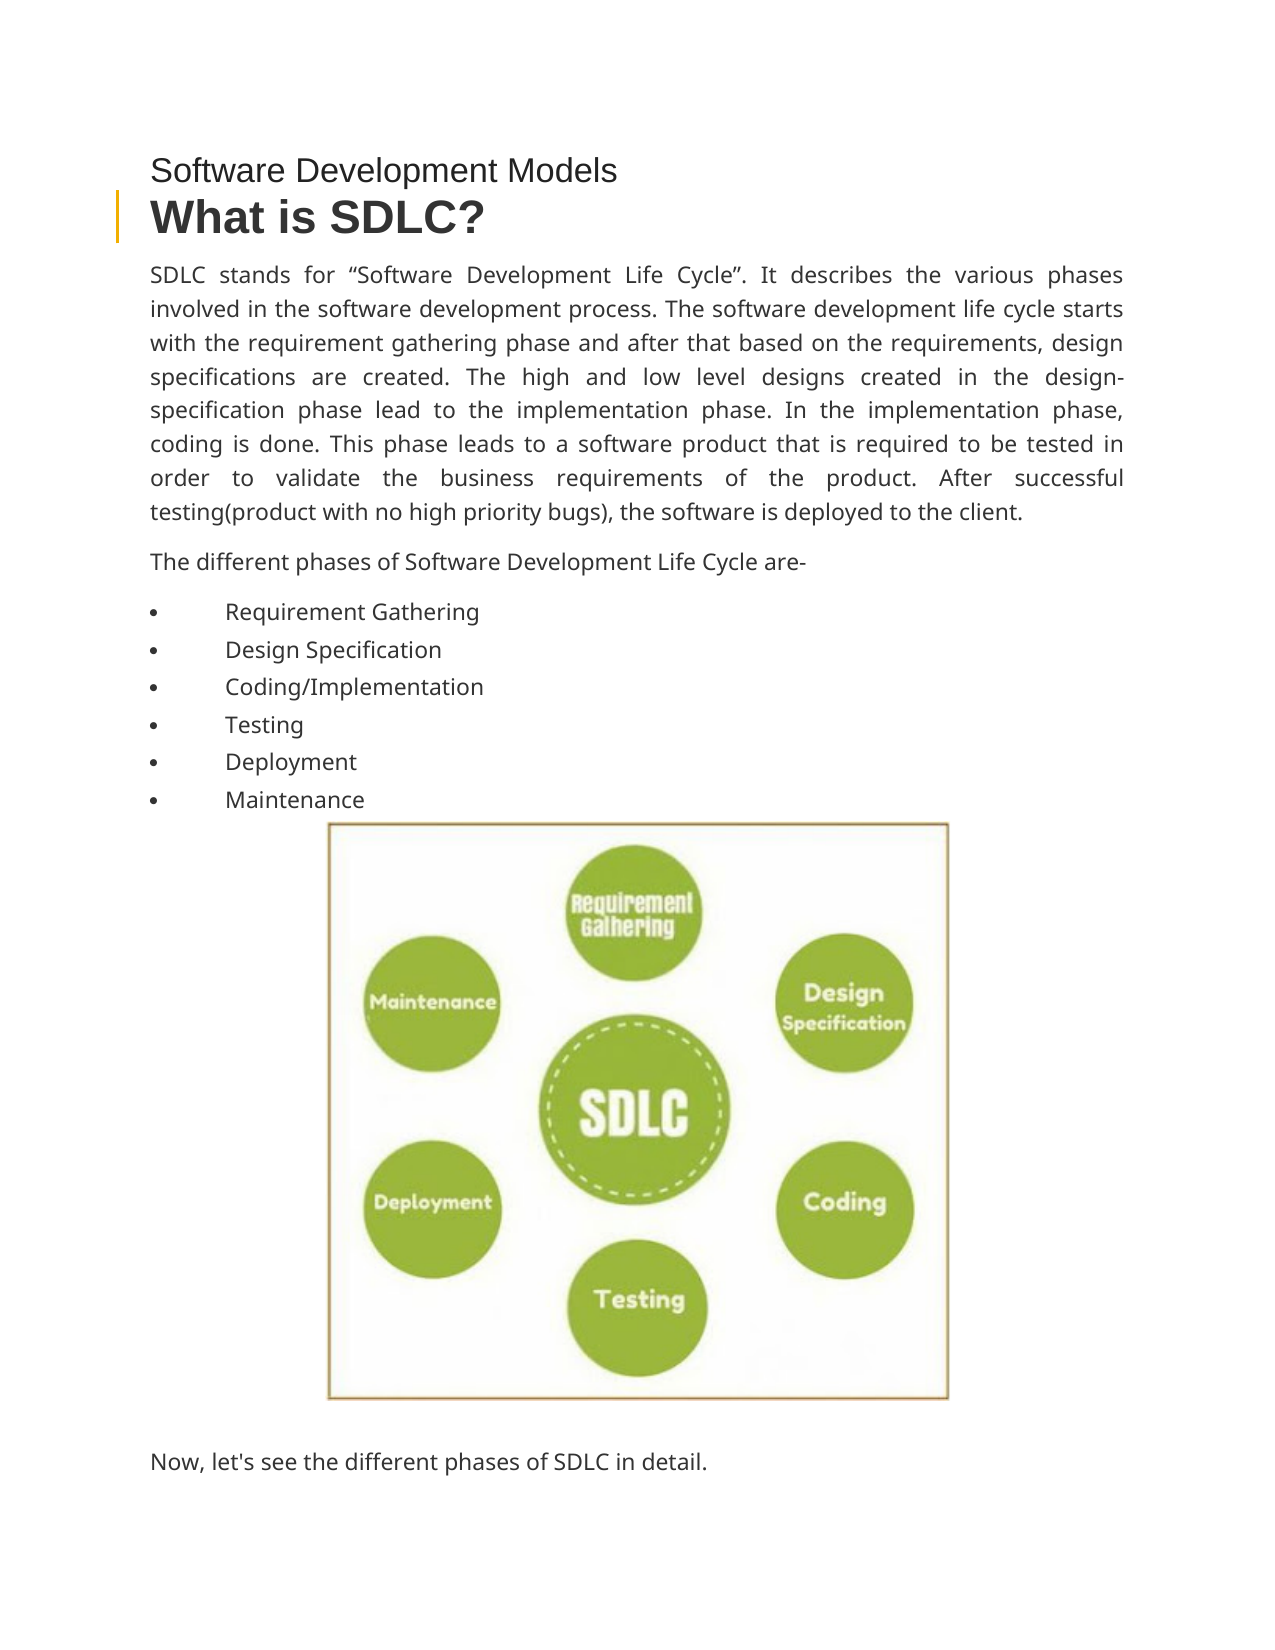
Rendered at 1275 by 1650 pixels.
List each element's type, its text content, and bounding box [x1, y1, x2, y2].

subtitle Software Development Models [150, 150, 1125, 189]
list Deployment [150, 746, 1125, 777]
list Requirement Gathering [150, 596, 1125, 627]
text The different phases of Software Development Life Cycle are- [150, 546, 1125, 577]
picture [325, 821, 951, 1401]
list Testing [150, 709, 1125, 740]
text Now, let's see the different phases of SDLC in detail. [150, 1446, 1125, 1477]
list Coding/Implementation [150, 671, 1125, 702]
text SDLC stands for “Software Development Life Cycle”. It describes the various phases involved in the software development process. The software development life cycle starts with the requirement gathering phase and after that based on the requirements, design specifications are created. The high and low level designs created in the design-specification phase lead to the implementation phase. In the implementation phase, coding is done. This phase leads to a software product that is required to be tested in order to validate the business requirements of the product. After successful testing(product with no high priority bugs), the software is deployed to the client. [150, 259, 1125, 527]
list Maintenance [150, 784, 1125, 815]
subtitle What is SDLC? [150, 189, 1125, 243]
list Design Specification [150, 634, 1125, 665]
